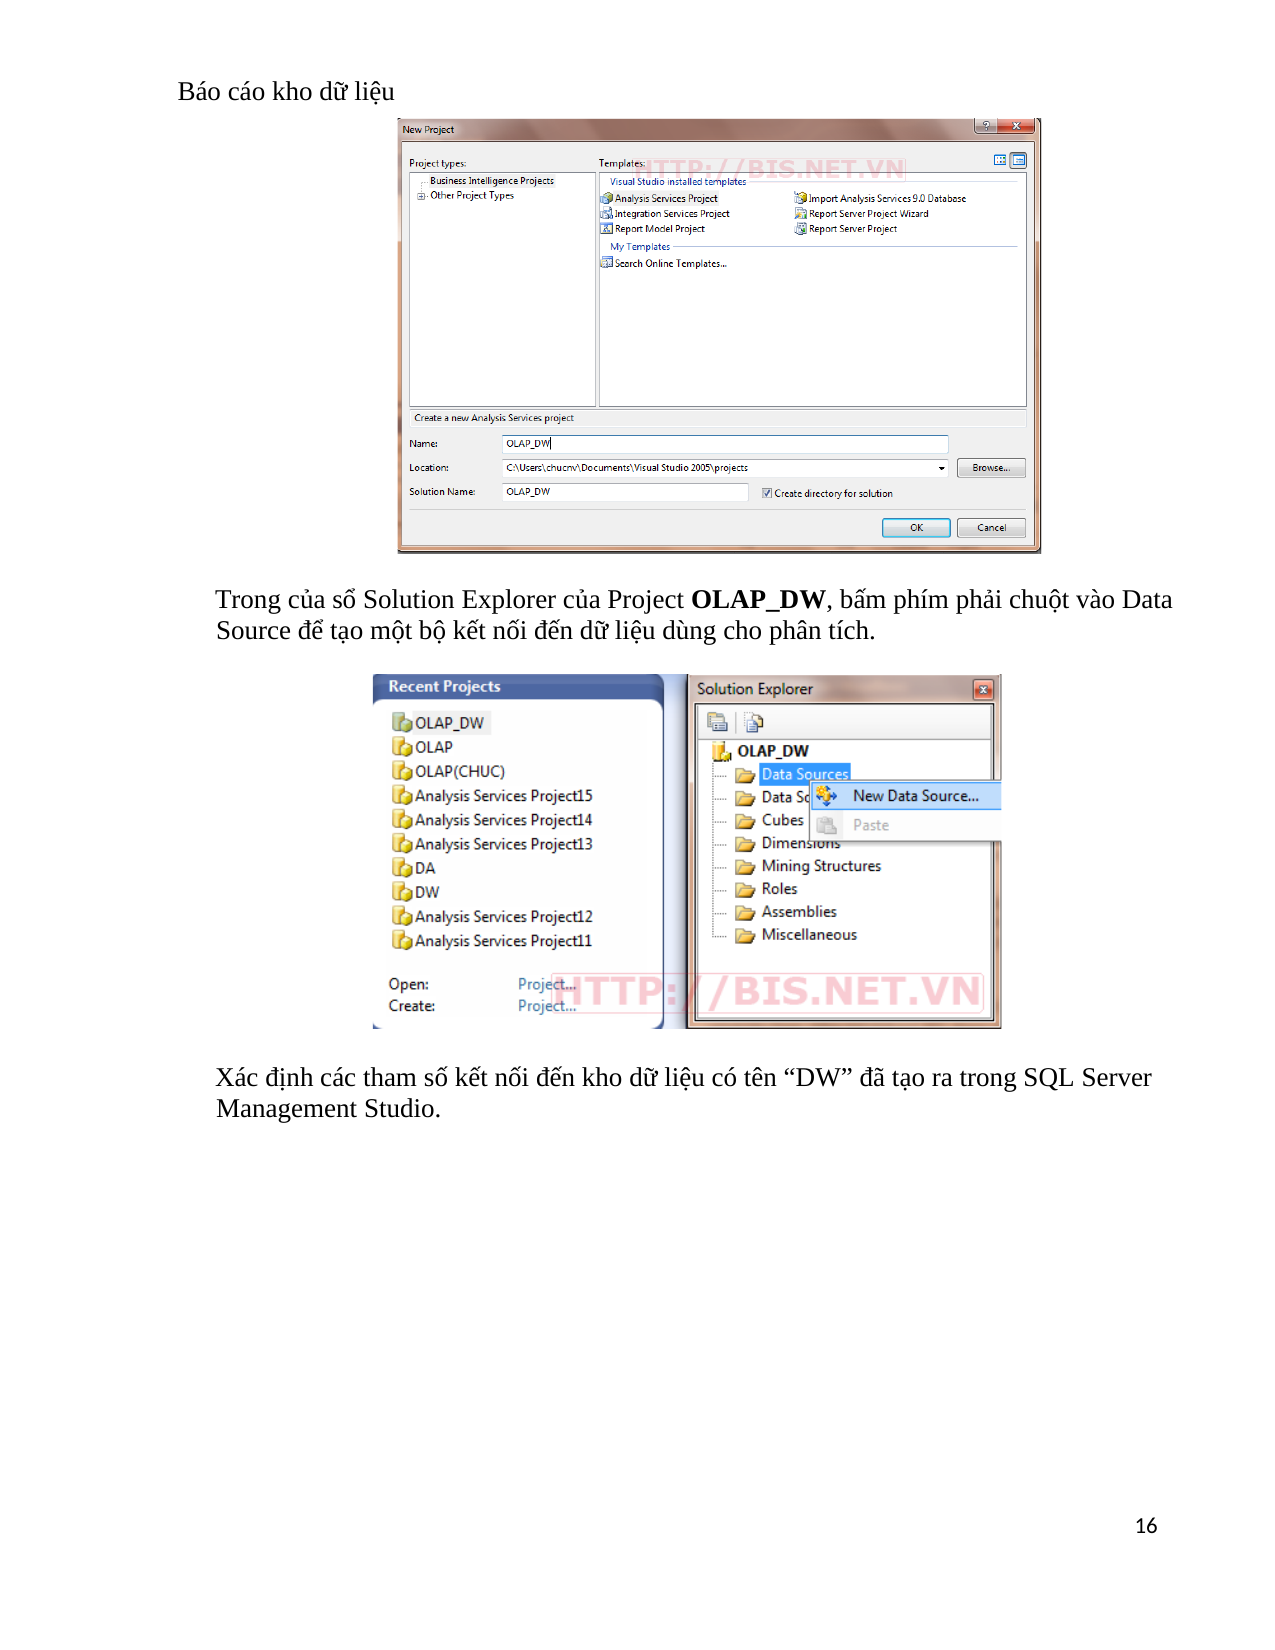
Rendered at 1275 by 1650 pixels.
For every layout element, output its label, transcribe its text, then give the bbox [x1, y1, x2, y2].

picture [397, 118, 1042, 554]
text Trong của sổ Solution Explorer của Project OLAP_DW, bấm phím phải chuột vào Data Source để tạo một bộ kết nối đến dữ liệu dùng cho phân tích. [215, 583, 1224, 645]
picture [372, 674, 1002, 1029]
text Xác định các tham số kết nối đến kho dữ liệu có tên “DW” đã tạo ra trong SQL Server Management Studio. [215, 1061, 1224, 1123]
